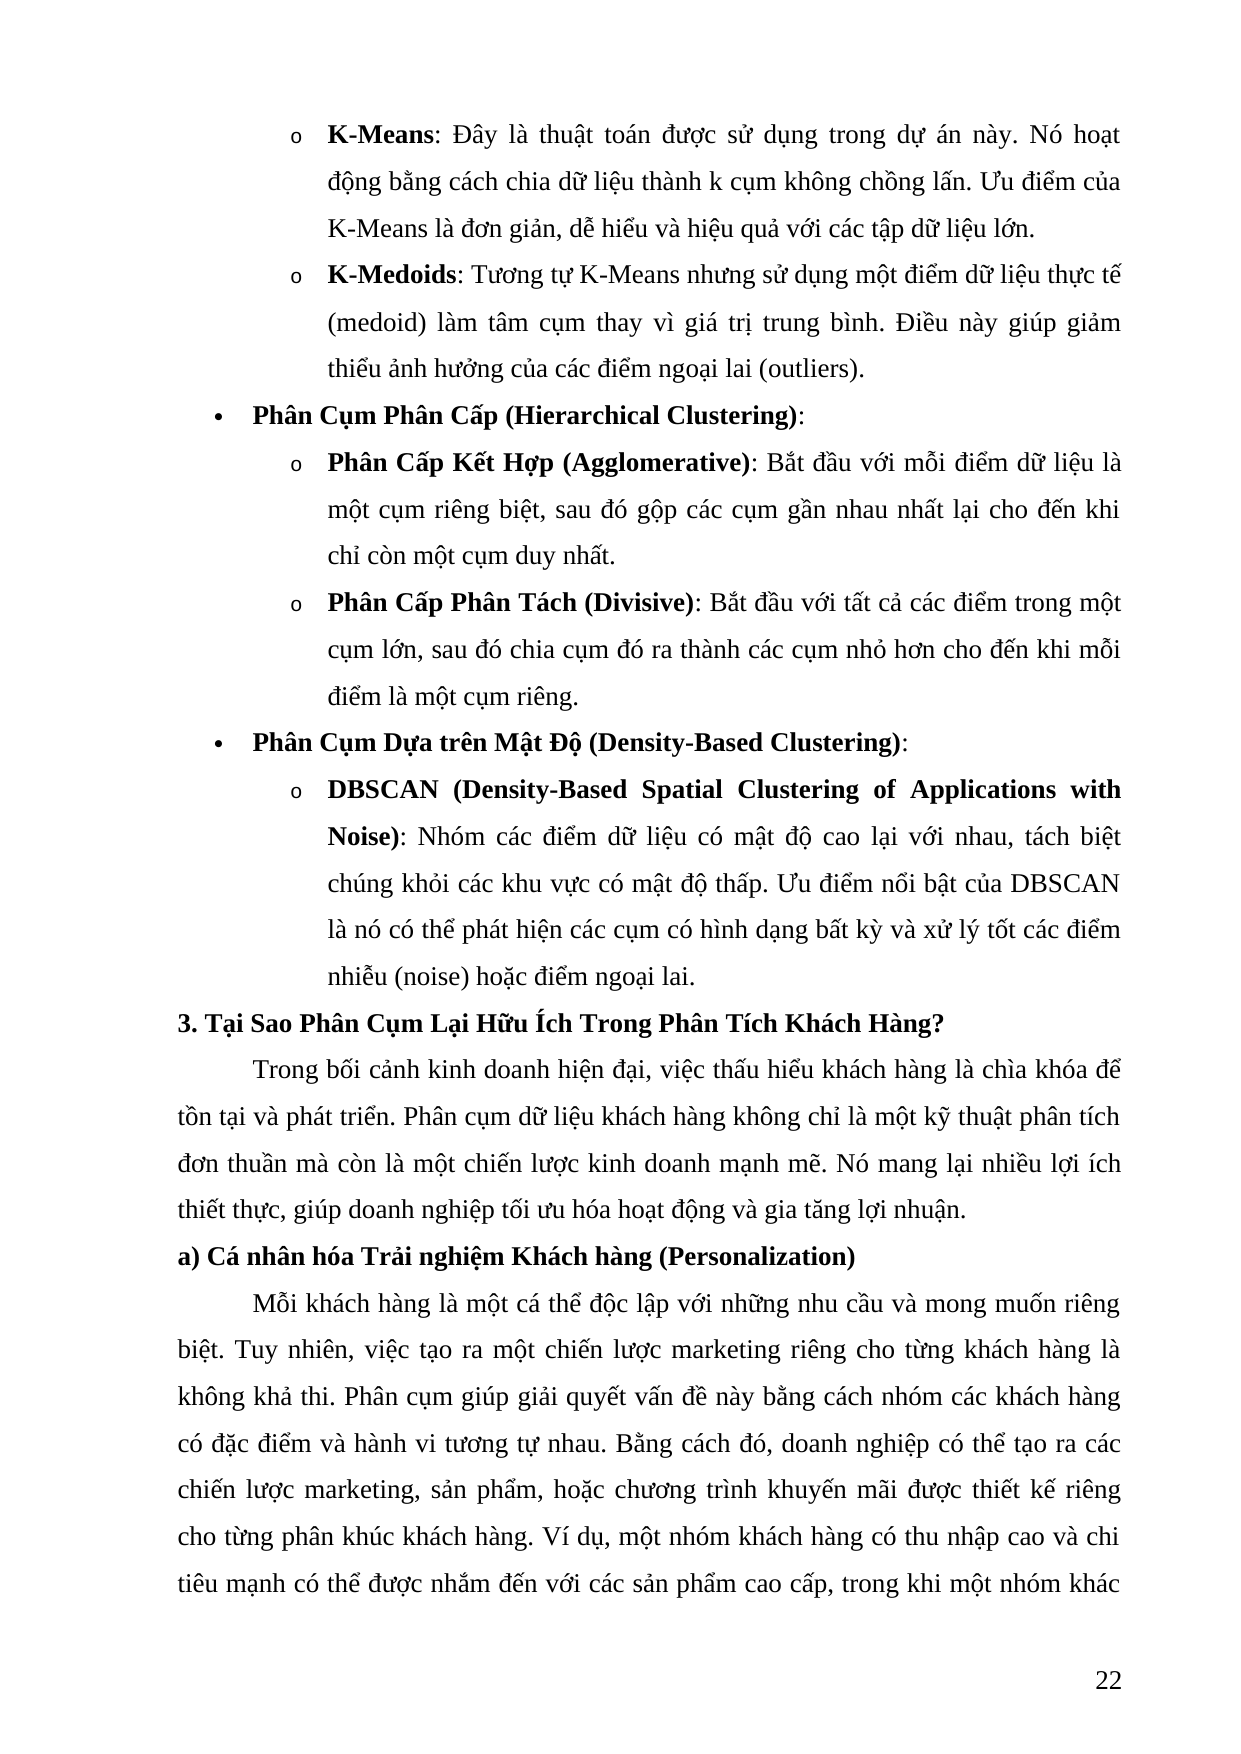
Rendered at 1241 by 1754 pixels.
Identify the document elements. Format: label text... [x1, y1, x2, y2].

text Trong bối cảnh kinh doanh hiện đại, việc thấu hiểu khách hàng là chìa khóa để tồn tại và phát triển. Phân cụm dữ liệu khách hàng không chỉ là một kỹ thuật phân tích đơn thuần mà còn là một chiến lược kinh doanh mạnh mẽ. Nó mang lại nhiều lợi ích thiết thực, giúp doanh nghiệp tối ưu hóa hoạt động và gia tăng lợi nhuận. [177, 1053, 1122, 1225]
list K-Medoids: Tương tự K-Means nhưng sử dụng một điểm dữ liệu thực tế (medoid) làm tâm cụm thay vì giá trị trung bình. Điều này giúp giảm thiểu ảnh hưởng của các điểm ngoại lai (outliers). [290, 258, 1122, 383]
list Phân Cụm Phân Cấp (Hierarchical Clustering): [215, 399, 1122, 430]
subtitle 3. Tại Sao Phân Cụm Lại Hữu Ích Trong Phân Tích Khách Hàng? [177, 1007, 1122, 1038]
subtitle a) Cá nhân hóa Trải nghiệm Khách hàng (Personalization) [177, 1240, 1122, 1271]
list K-Means: Đây là thuật toán được sử dụng trong dự án này. Nó hoạt động bằng cách chia dữ liệu thành k cụm không chồng lấn. Ưu điểm của K-Means là đơn giản, dễ hiểu và hiệu quả với các tập dữ liệu lớn. [290, 118, 1122, 243]
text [177, 1287, 1122, 1598]
list Phân Cụm Dựa trên Mật Độ (Density-Based Clustering): [215, 726, 1122, 758]
list DBSCAN (Density-Based Spatial Clustering of Applications with Noise): Nhóm các điểm dữ liệu có mật độ cao lại với nhau, tách biệt chúng khỏi các khu vực có mật độ thấp. Ưu điểm nổi bật của DBSCAN là nó có thể phát hiện các cụm có hình dạng bất kỳ và xử lý tốt các điểm nhiễu (noise) hoặc điểm ngoại lai. [290, 773, 1122, 991]
list Phân Cấp Kết Hợp (Agglomerative): Bắt đầu với mỗi điểm dữ liệu là một cụm riêng biệt, sau đó gộp các cụm gần nhau nhất lại cho đến khi chỉ còn một cụm duy nhất. [290, 446, 1122, 571]
list Phân Cấp Phân Tách (Divisive): Bắt đầu với tất cả các điểm trong một cụm lớn, sau đó chia cụm đó ra thành các cụm nhỏ hơn cho đến khi mỗi điểm là một cụm riêng. [290, 586, 1122, 711]
